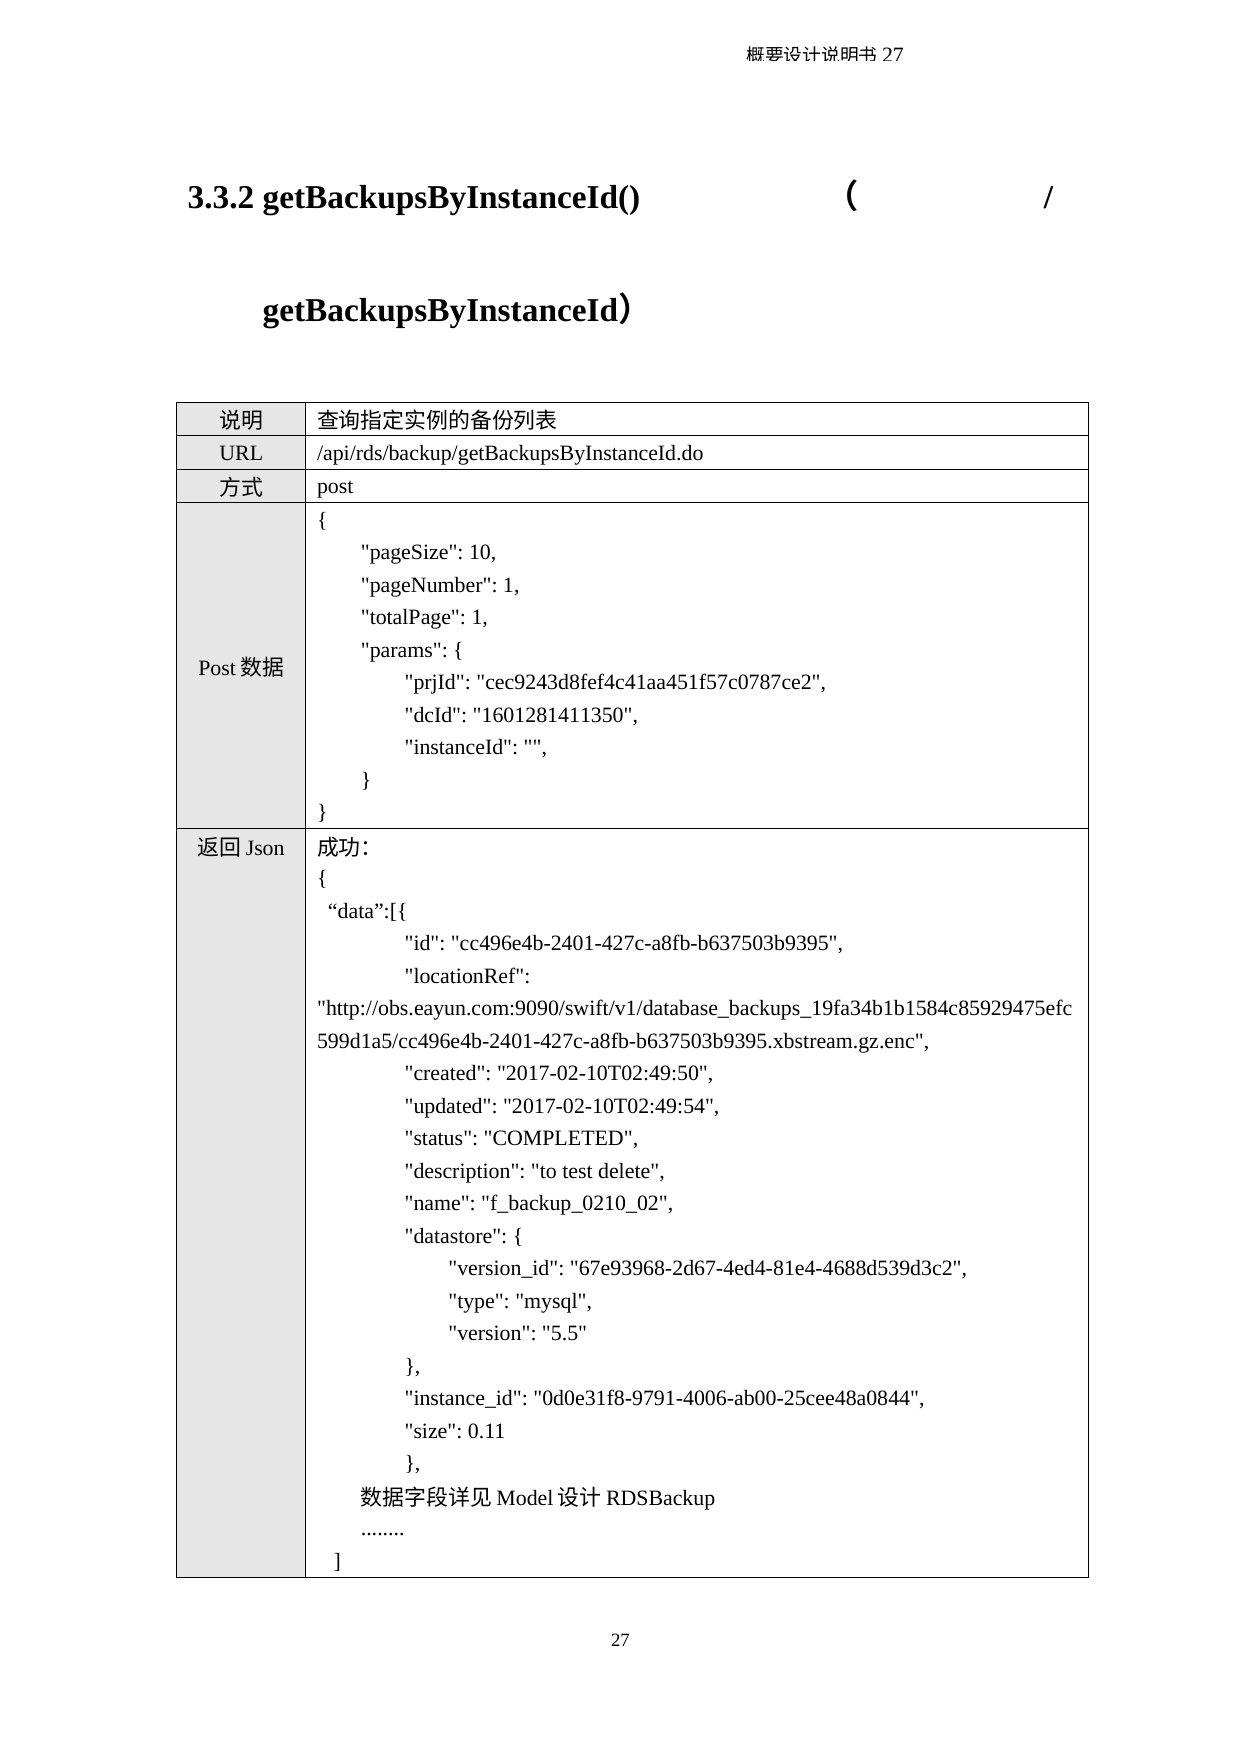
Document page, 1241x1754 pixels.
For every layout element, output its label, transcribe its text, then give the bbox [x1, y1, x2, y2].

table_cell URL [177, 436, 305, 469]
table_cell 方式 [177, 470, 305, 502]
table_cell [306, 829, 1088, 1577]
table_cell 返回Json [177, 829, 305, 1577]
table_cell Post数据 [177, 503, 305, 828]
table_cell post [306, 470, 1088, 502]
table_header 说明 [177, 403, 305, 435]
subtitle getBackupsByInstanceId()（/getBackupsByInstanceId） [187, 162, 1053, 339]
table_cell { "pageSize": 10, "pageNumber": 1, "totalPage": 1, "params": { "prjId": "cec9243d8fef4c41aa451f57c0787ce2", "dcId": "1601281411350", "instanceId": "", } } [306, 503, 1088, 828]
table_cell /api/rds/backup/getBackupsByInstanceId.do [306, 436, 1088, 469]
table_header 查询指定实例的备份列表 [306, 403, 1088, 435]
